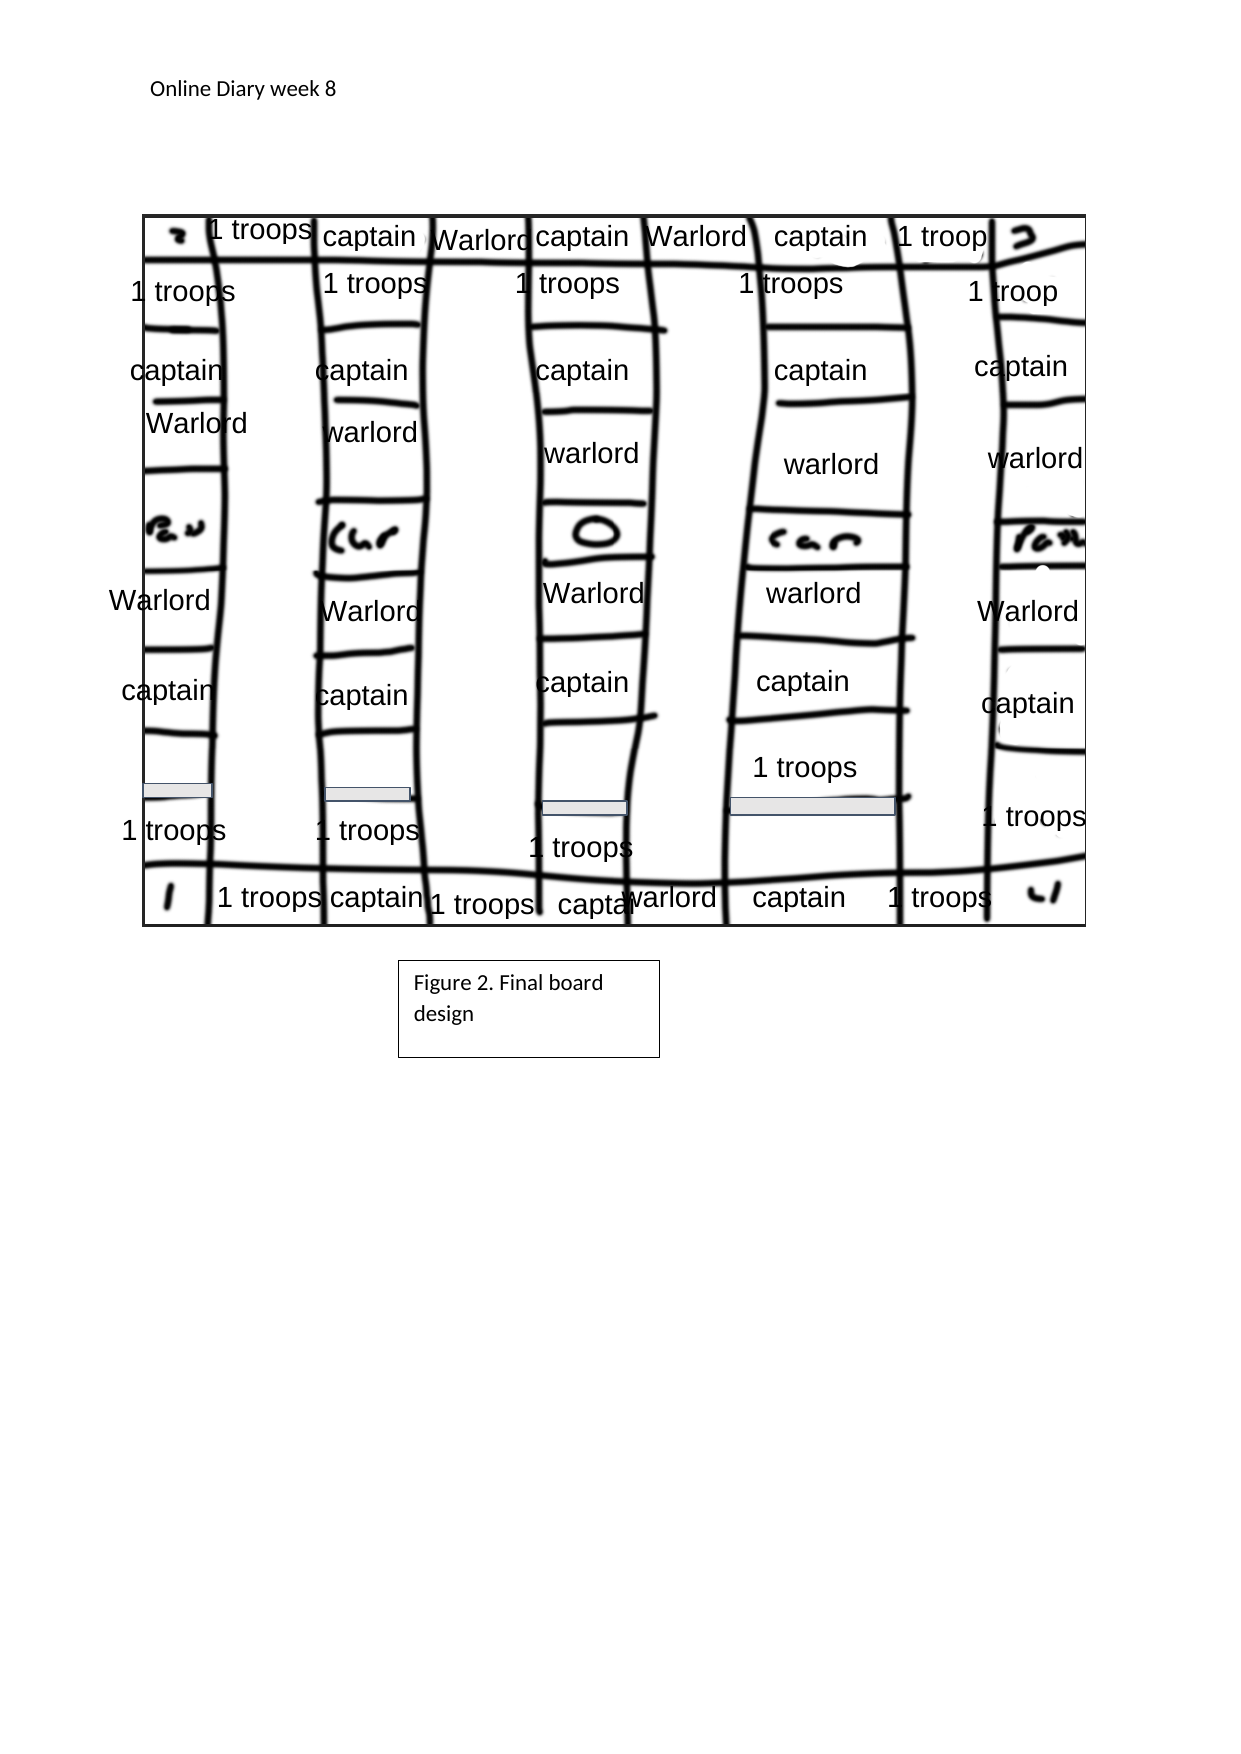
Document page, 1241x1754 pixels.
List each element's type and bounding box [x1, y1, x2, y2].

picture [142, 214, 1086, 927]
